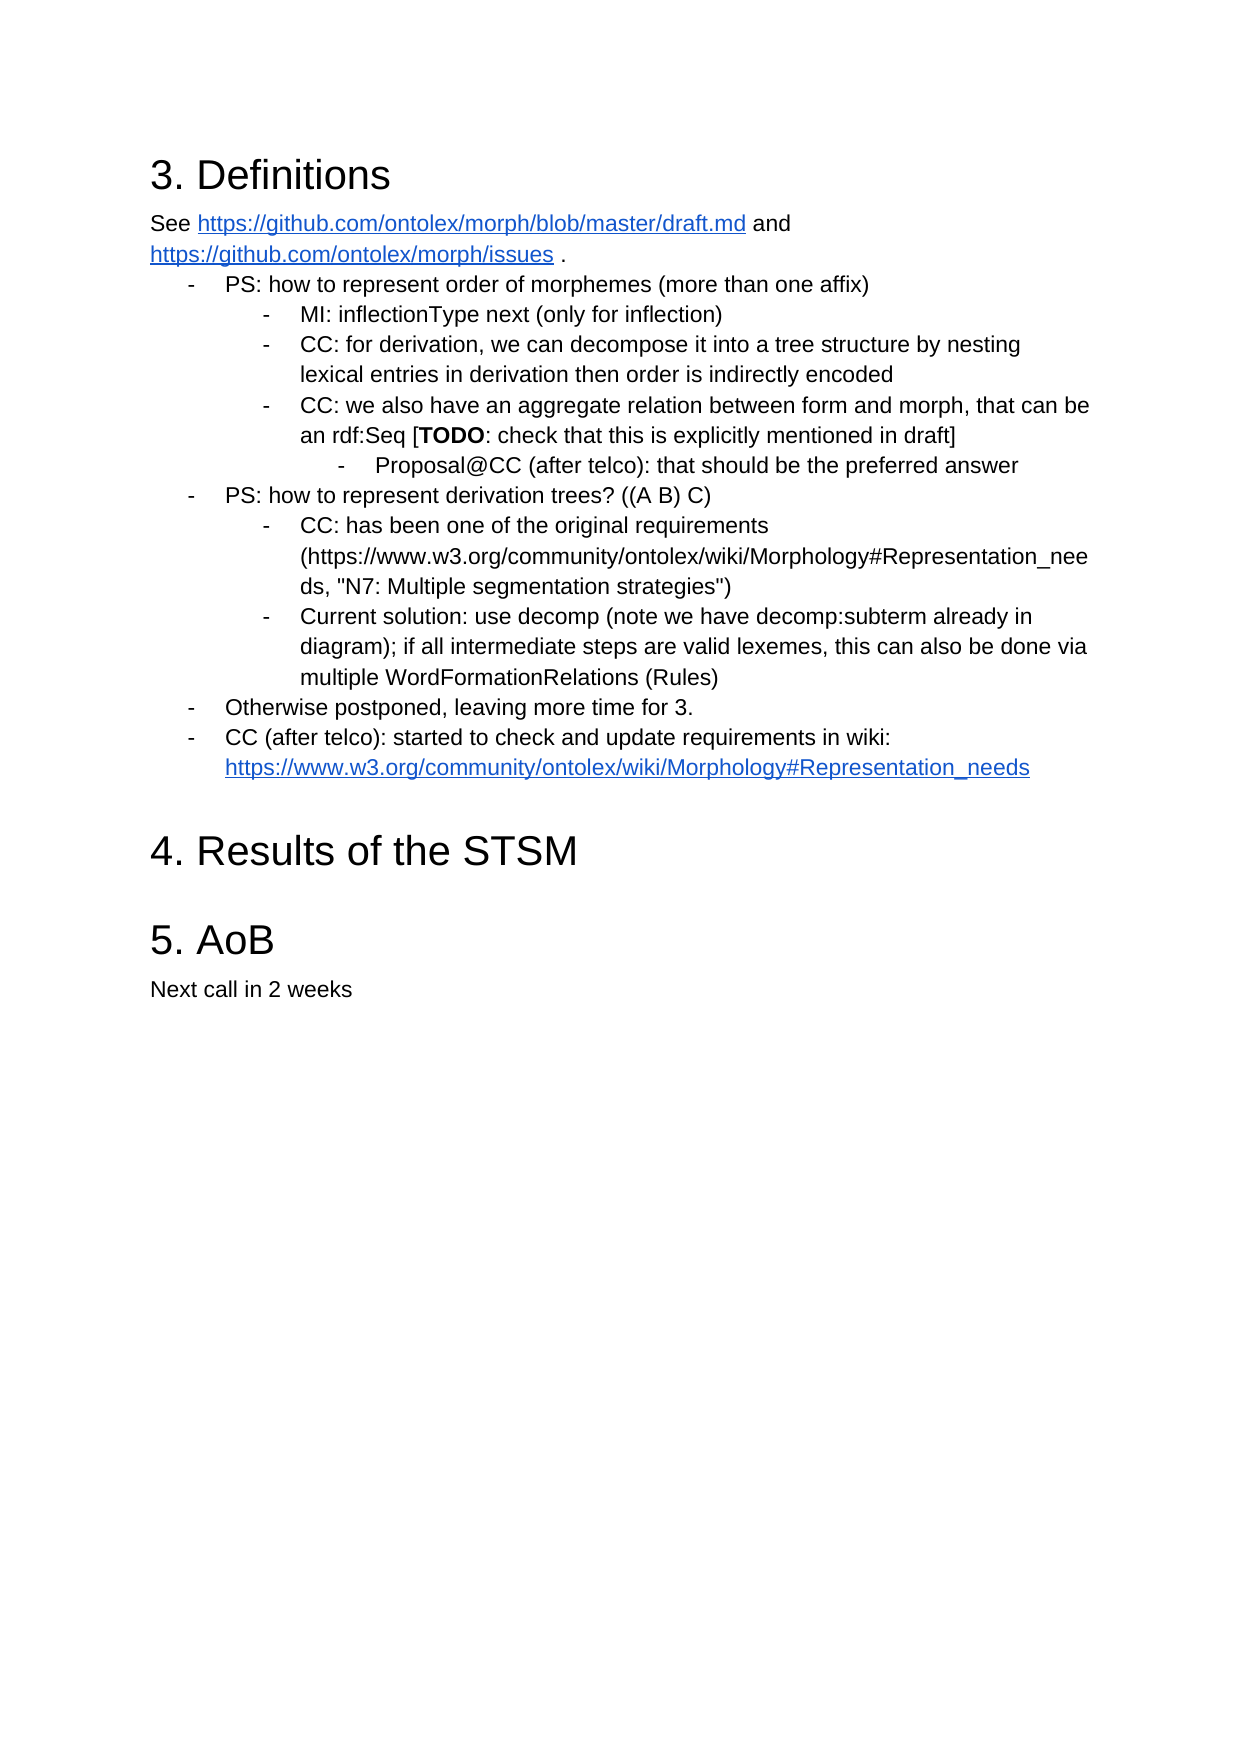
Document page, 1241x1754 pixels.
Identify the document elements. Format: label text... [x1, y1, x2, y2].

list CC: for derivation, we can decompose it into a tree structure by nesting lexical entries in derivation then order is indirectly encoded [262, 331, 1090, 388]
subtitle 4. Results of the STSM [150, 826, 1090, 874]
list CC: we also have an aggregate relation between form and morph, that can be an rdf:Seq [TODO: check that this is explicitly mentioned in draft] [262, 392, 1090, 448]
list Proposal@CC (after telco): that should be the preferred answer [337, 452, 1090, 478]
subtitle 5. AoB [150, 916, 1090, 963]
list Current solution: use decomp (note we have decomp:subterm already in diagram); if all intermediate steps are valid lexemes, this can also be done via multiple WordFormationRelations (Rules) [262, 603, 1090, 690]
subtitle 3. Definitions [150, 150, 1090, 198]
list PS: how to represent order of morphemes (more than one affix) [187, 271, 1090, 297]
text See https://github.com/ontolex/morph/blob/master/draft.md and https://github.com/ontolex/morph/issues . [150, 210, 1090, 267]
list MI: inflectionType next (only for inflection) [262, 301, 1090, 327]
list CC: has been one of the original requirements (https://www.w3.org/community/ontolex/wiki/Morphology#Representation_needs, "N7: Multiple segmentation strategies") [262, 512, 1090, 599]
list PS: how to represent derivation trees? ((A B) C) [187, 482, 1090, 509]
list Otherwise postponed, leaving more time for 3. [187, 694, 1090, 720]
text Next call in 2 weeks [150, 976, 1090, 1002]
list CC (after telco): started to check and update requirements in wiki: https://www.w3.org/community/ontolex/wiki/Morphology#Representation_needs [187, 724, 1090, 781]
